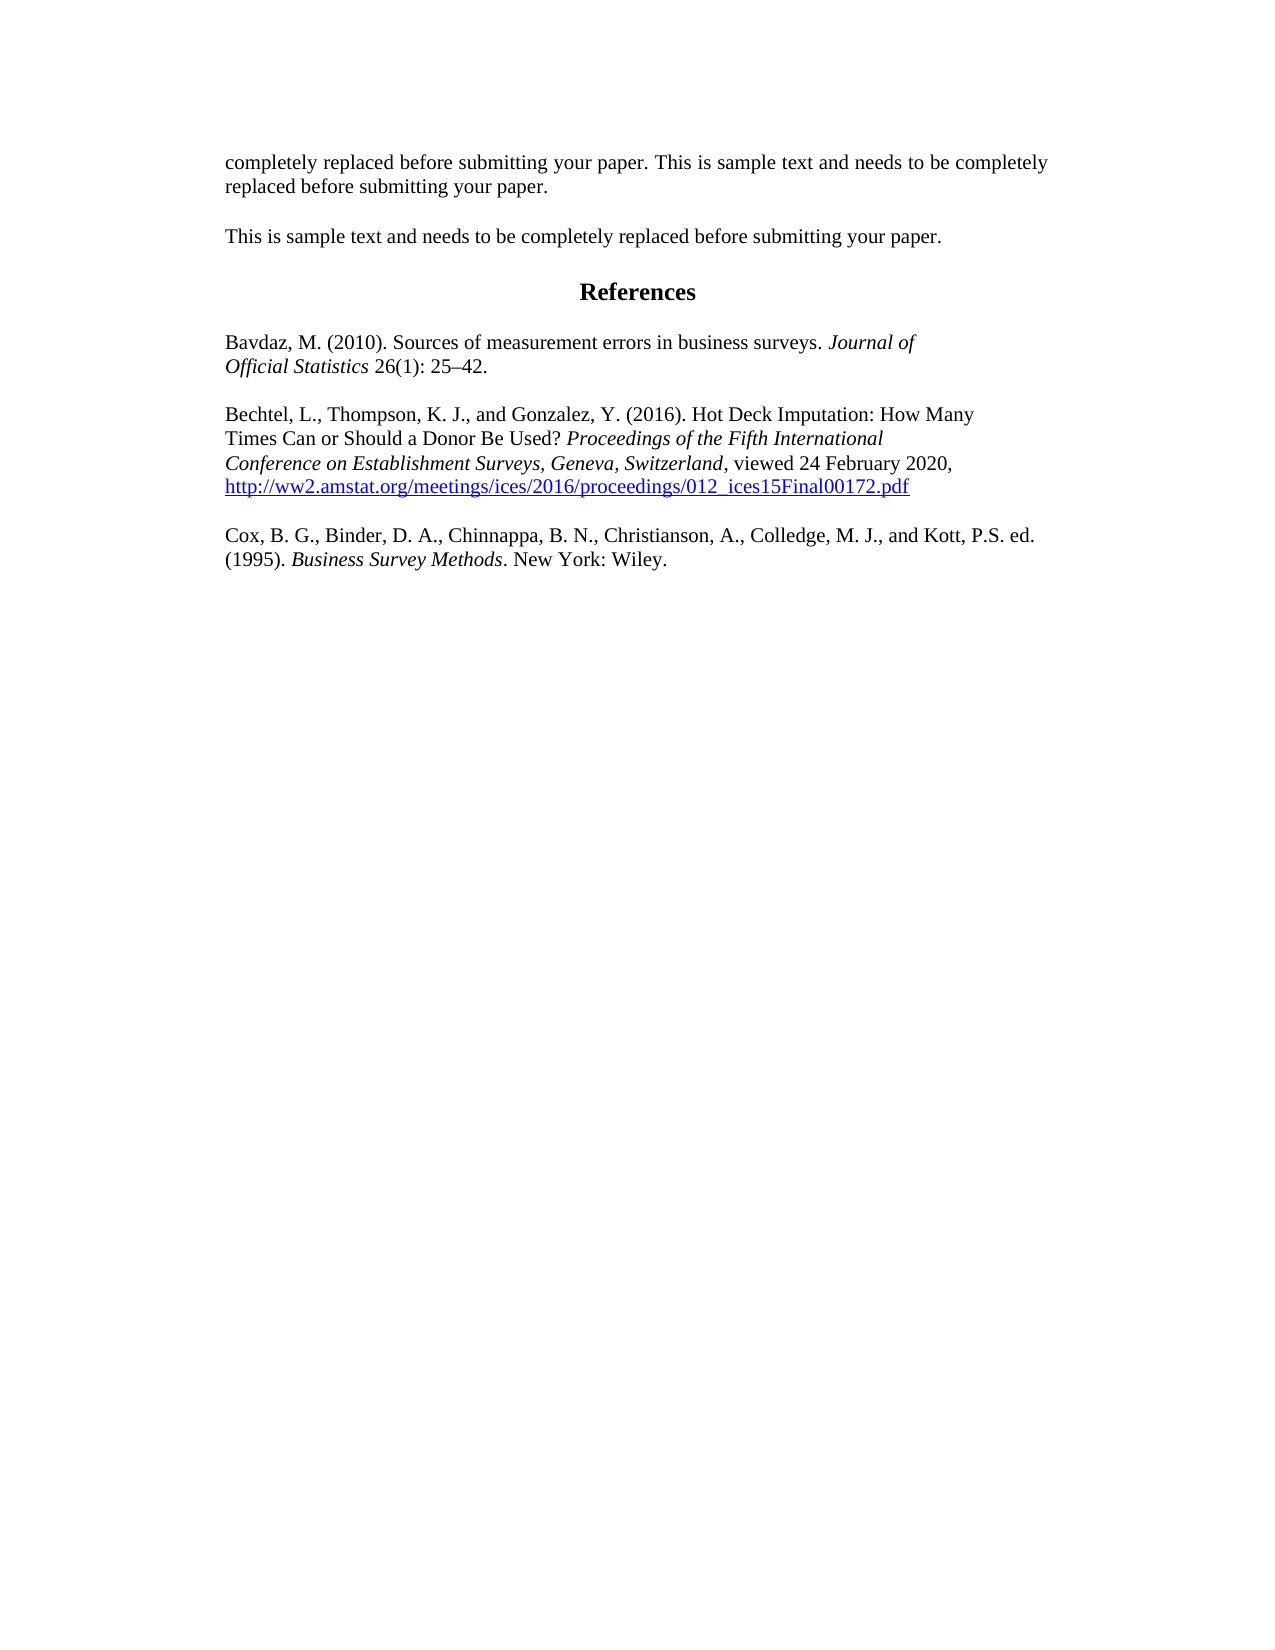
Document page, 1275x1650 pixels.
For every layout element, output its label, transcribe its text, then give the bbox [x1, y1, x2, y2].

text Bavdaz, M. (2010). Sources of measurement errors in business surveys. Journal of [225, 330, 1050, 354]
text Official Statistics 26(1): 25–42. [225, 354, 1050, 378]
text Cox, B. G., Binder, D. A., Chinnappa, B. N., Christianson, A., Colledge, M. J., and Kott, P.S. ed. [225, 523, 1050, 547]
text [225, 150, 1050, 198]
text Times Can or Should a Donor Be Used? Proceedings of the Fifth International [225, 426, 1050, 450]
text http://ww2.amstat.org/meetings/ices/2016/proceedings/012_ices15Final00172.pdf [225, 474, 1050, 498]
text Bechtel, L., Thompson, K. J., and Gonzalez, Y. (2016). Hot Deck Imputation: How Many [225, 402, 1050, 426]
text Conference on Establishment Surveys, Geneva, Switzerland, viewed 24 February 2020, [225, 450, 1050, 474]
text (1995). Business Survey Methods. New York: Wiley. [225, 547, 1050, 571]
text References [225, 277, 1050, 306]
text This is sample text and needs to be completely replaced before submitting your paper. [225, 224, 1050, 248]
